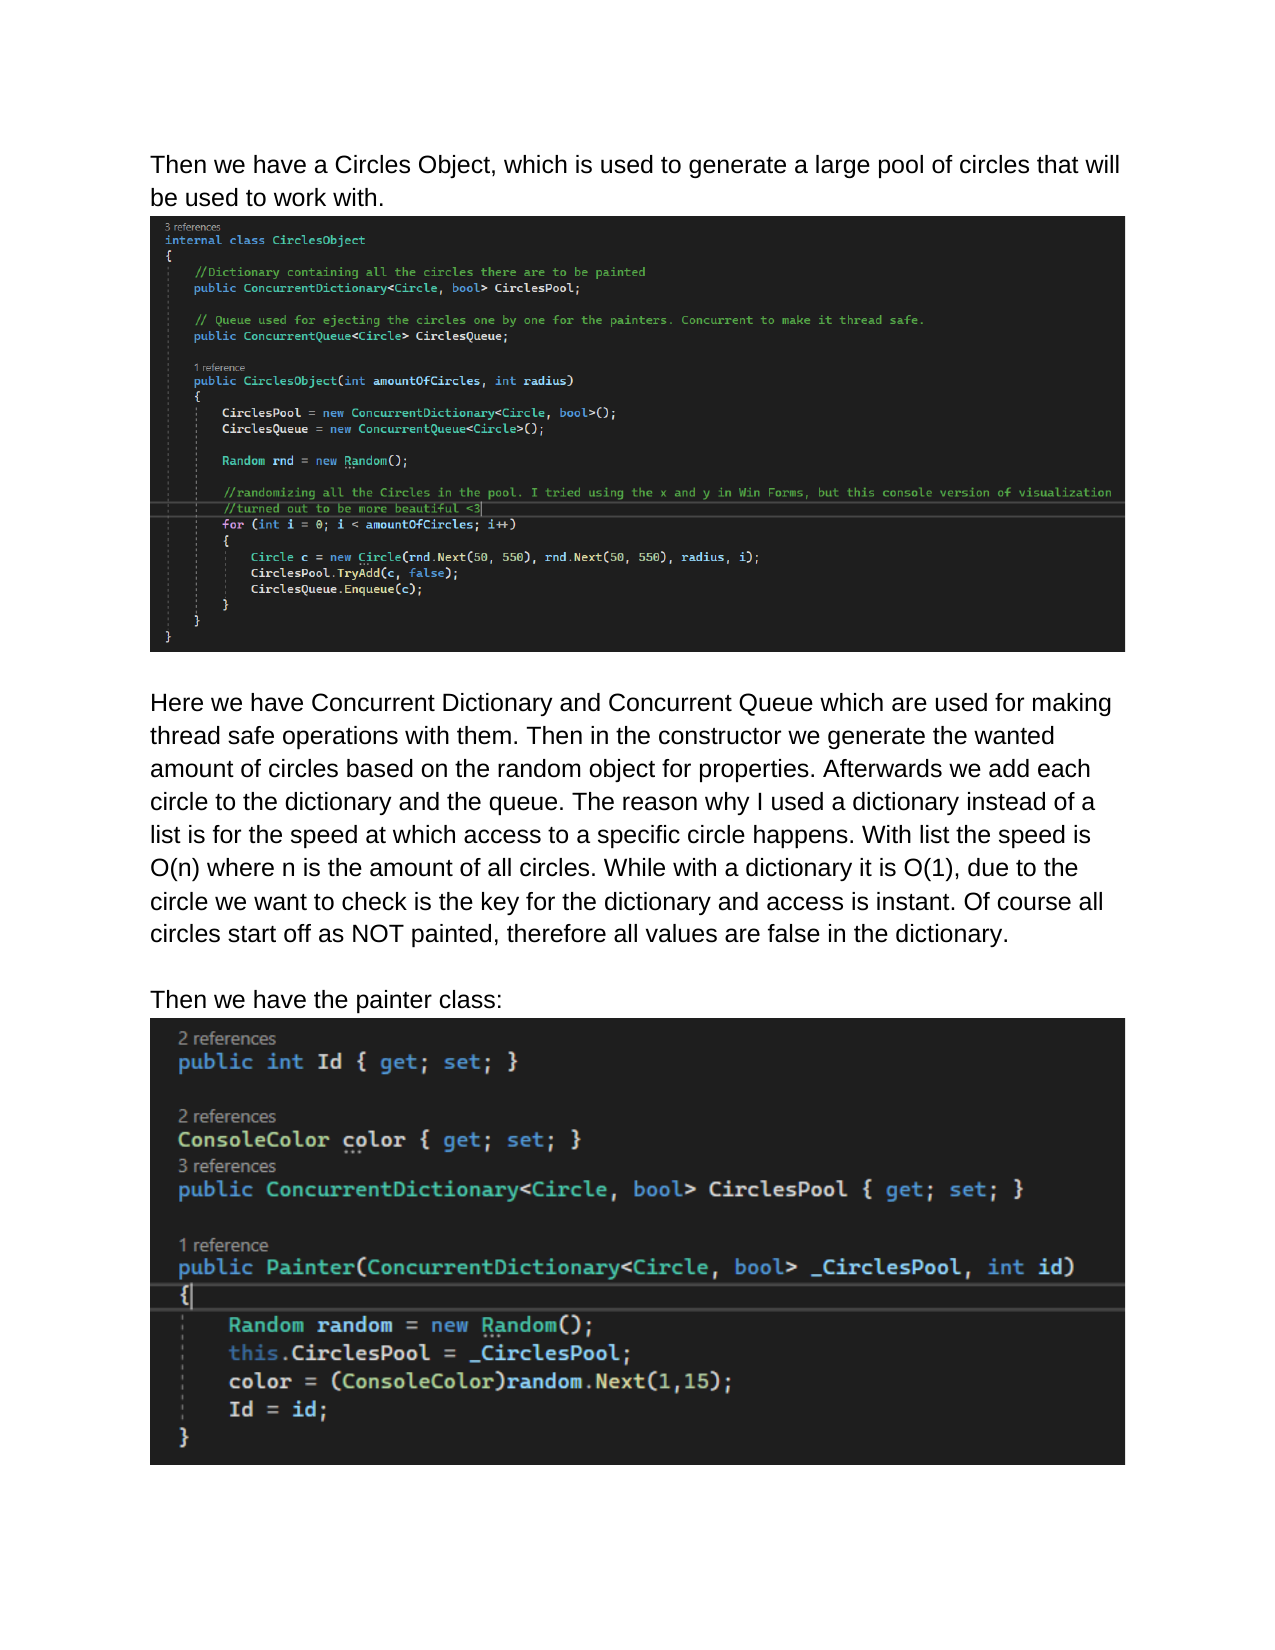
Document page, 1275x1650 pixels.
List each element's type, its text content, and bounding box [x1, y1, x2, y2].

text Here we have Concurrent Dictionary and Concurrent Queue which are used for making thread safe operations with them. Then in the constructor we generate the wanted amount of circles based on the random object for properties. Afterwards we add each circle to the dictionary and the queue. The reason why I used a dictionary instead of a list is for the speed at which access to a specific circle happens. With list the speed is O(n) where n is the amount of all circles. While with a dictionary it is O(1), due to the circle we want to check is the key for the dictionary and access is instant. Of course all circles start off as NOT painted, therefore all values are false in the dictionary. [150, 688, 1125, 948]
text Then we have a Circles Object, which is used to generate a large pool of circles that will be used to work with. [150, 150, 1125, 212]
picture [150, 216, 1125, 652]
picture [150, 1018, 1125, 1465]
text Then we have the painter class: [150, 986, 1125, 1014]
